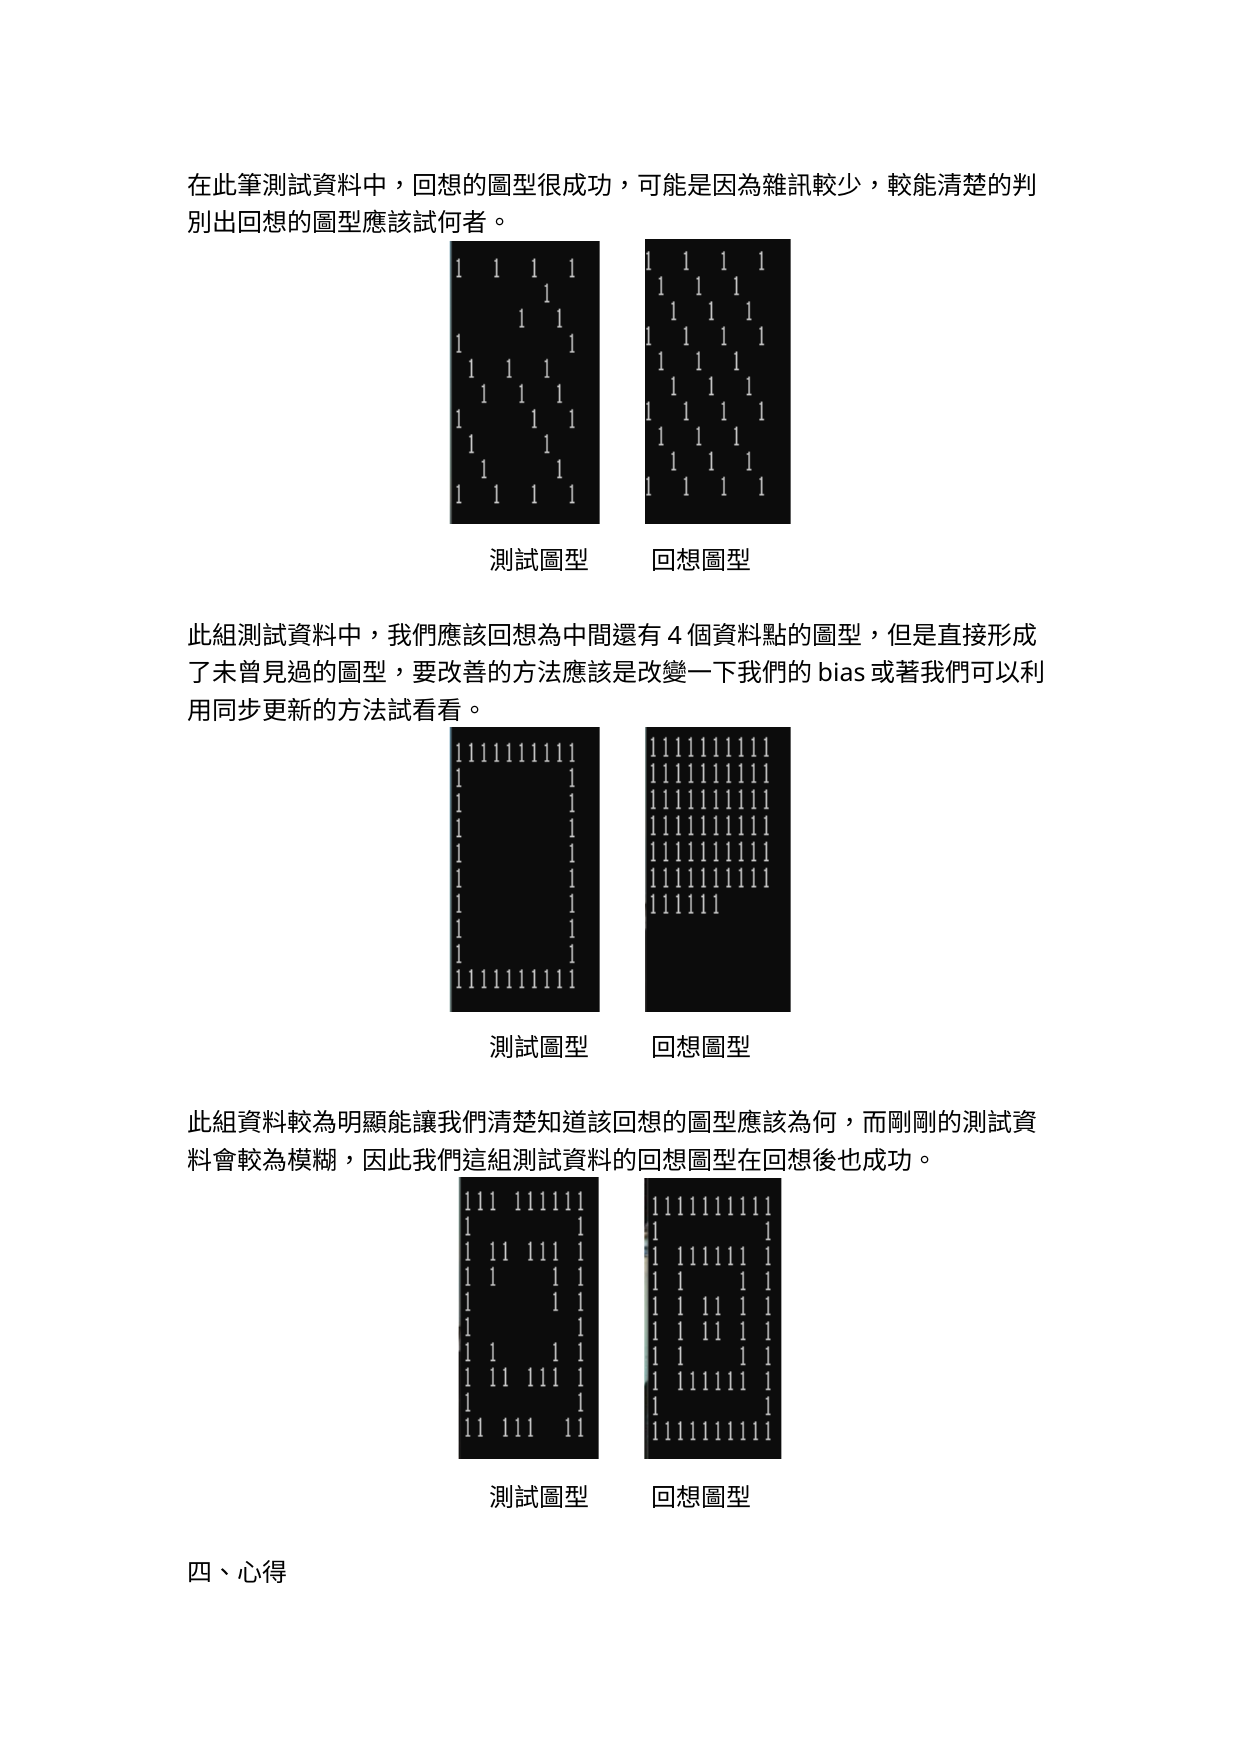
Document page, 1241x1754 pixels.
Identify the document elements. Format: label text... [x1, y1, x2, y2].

picture [458, 1177, 599, 1459]
text 此組資料較為明顯能讓我們清楚知道該回想的圖型應該為何，而剛剛的測試資料會較為模糊，因此我們這組測試資料的回想圖型在回想後也成功。 [187, 1102, 1053, 1177]
picture [449, 727, 600, 1012]
text 測試圖型 回想圖型 [187, 1477, 1053, 1514]
picture [645, 239, 791, 524]
picture [449, 241, 600, 524]
text 測試圖型 回想圖型 [187, 1027, 1053, 1064]
text 此組測試資料中，我們應該回想為中間還有4個資料點的圖型，但是直接形成了未曾見過的圖型，要改善的方法應該是改變一下我們的bias或著我們可以利用同步更新的方法試看看。 [187, 614, 1053, 727]
text 測試圖型 回想圖型 [187, 539, 1053, 577]
picture [644, 1178, 782, 1459]
picture [645, 727, 791, 1012]
text 四、心得 [187, 1552, 1053, 1589]
text 在此筆測試資料中，回想的圖型很成功，可能是因為雜訊較少，較能清楚的判別出回想的圖型應該試何者。 [187, 164, 1053, 239]
